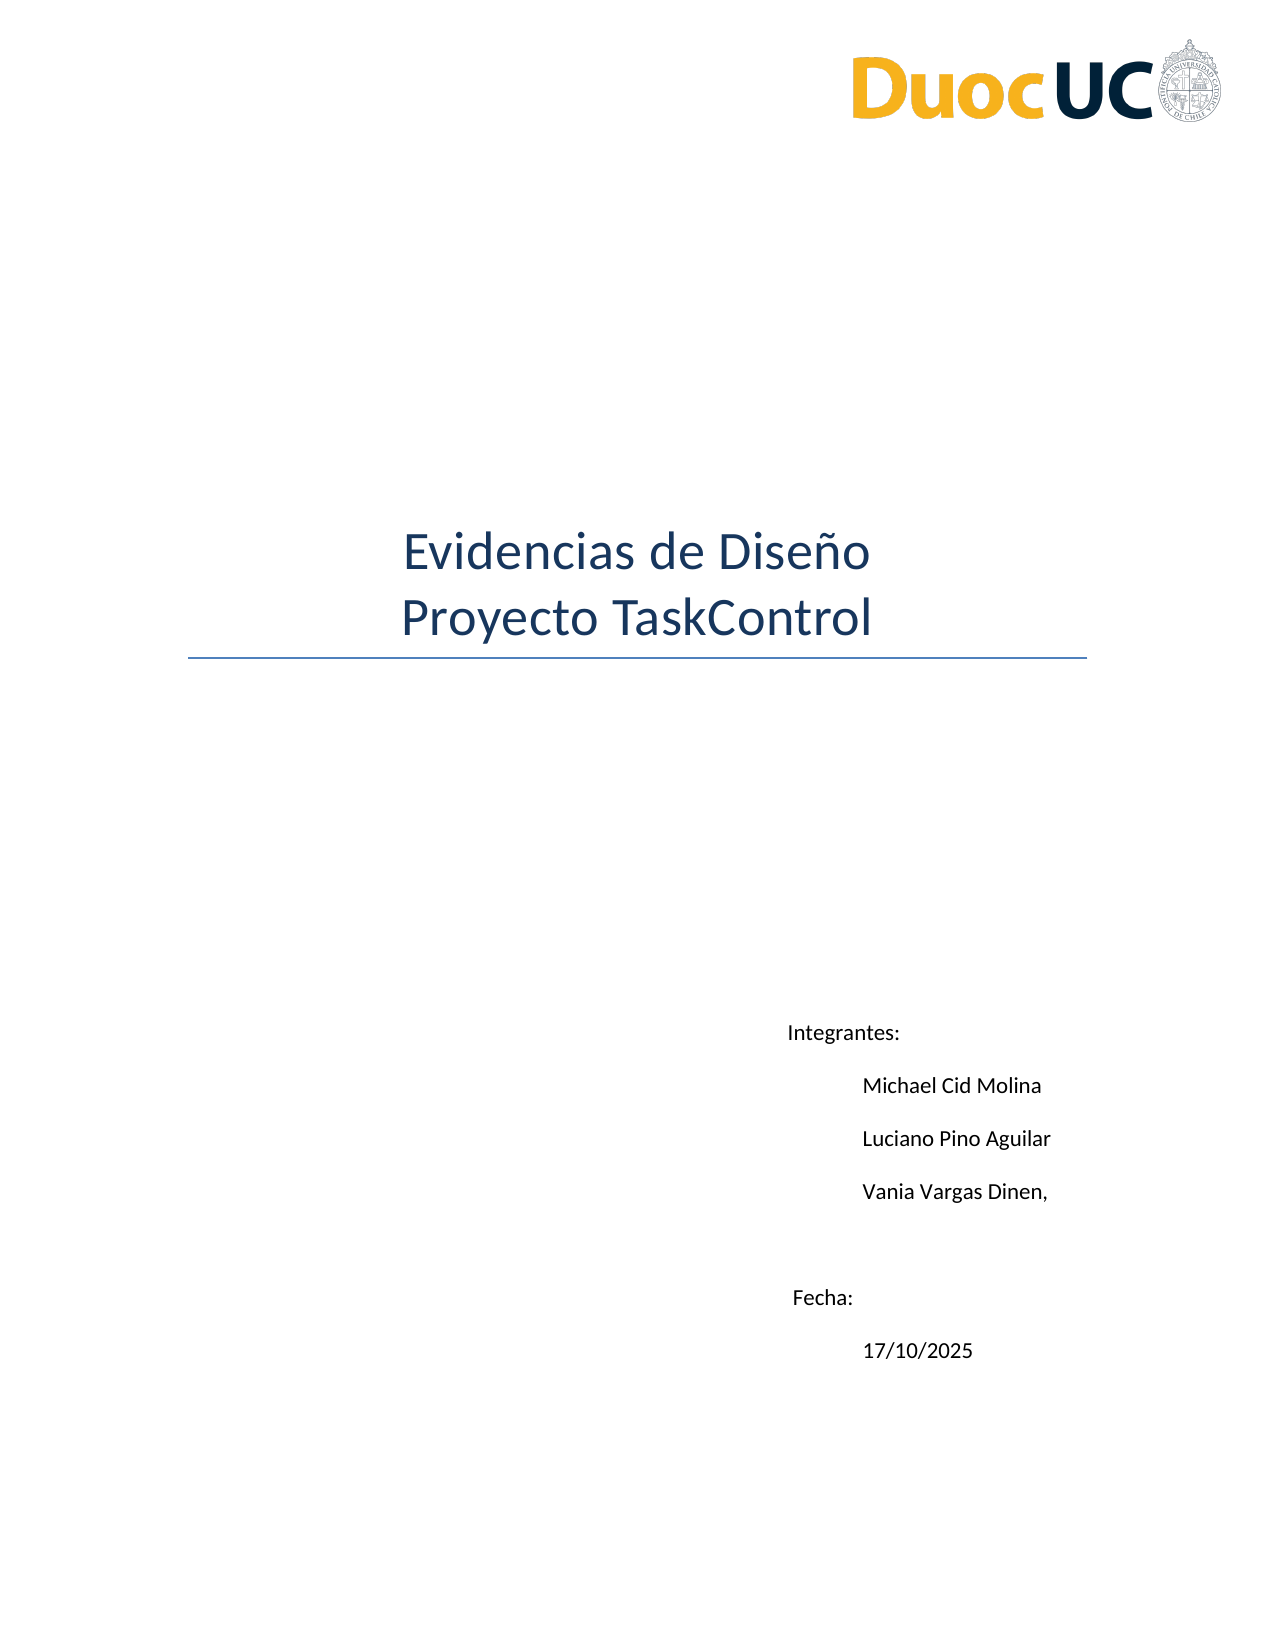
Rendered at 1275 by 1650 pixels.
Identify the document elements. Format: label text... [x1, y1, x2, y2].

text 17/10/2025 [787, 1336, 1087, 1364]
text Integrantes: [712, 1018, 1087, 1046]
picture [848, 34, 1225, 127]
title Proyecto TaskControl [187, 583, 1087, 659]
title Evidencias de Diseño [187, 517, 1087, 583]
text Fecha: [787, 1283, 1087, 1311]
text Vania Vargas Dinen, [787, 1177, 1087, 1205]
text Michael Cid Molina [787, 1071, 1087, 1099]
text Luciano Pino Aguilar [787, 1124, 1087, 1152]
